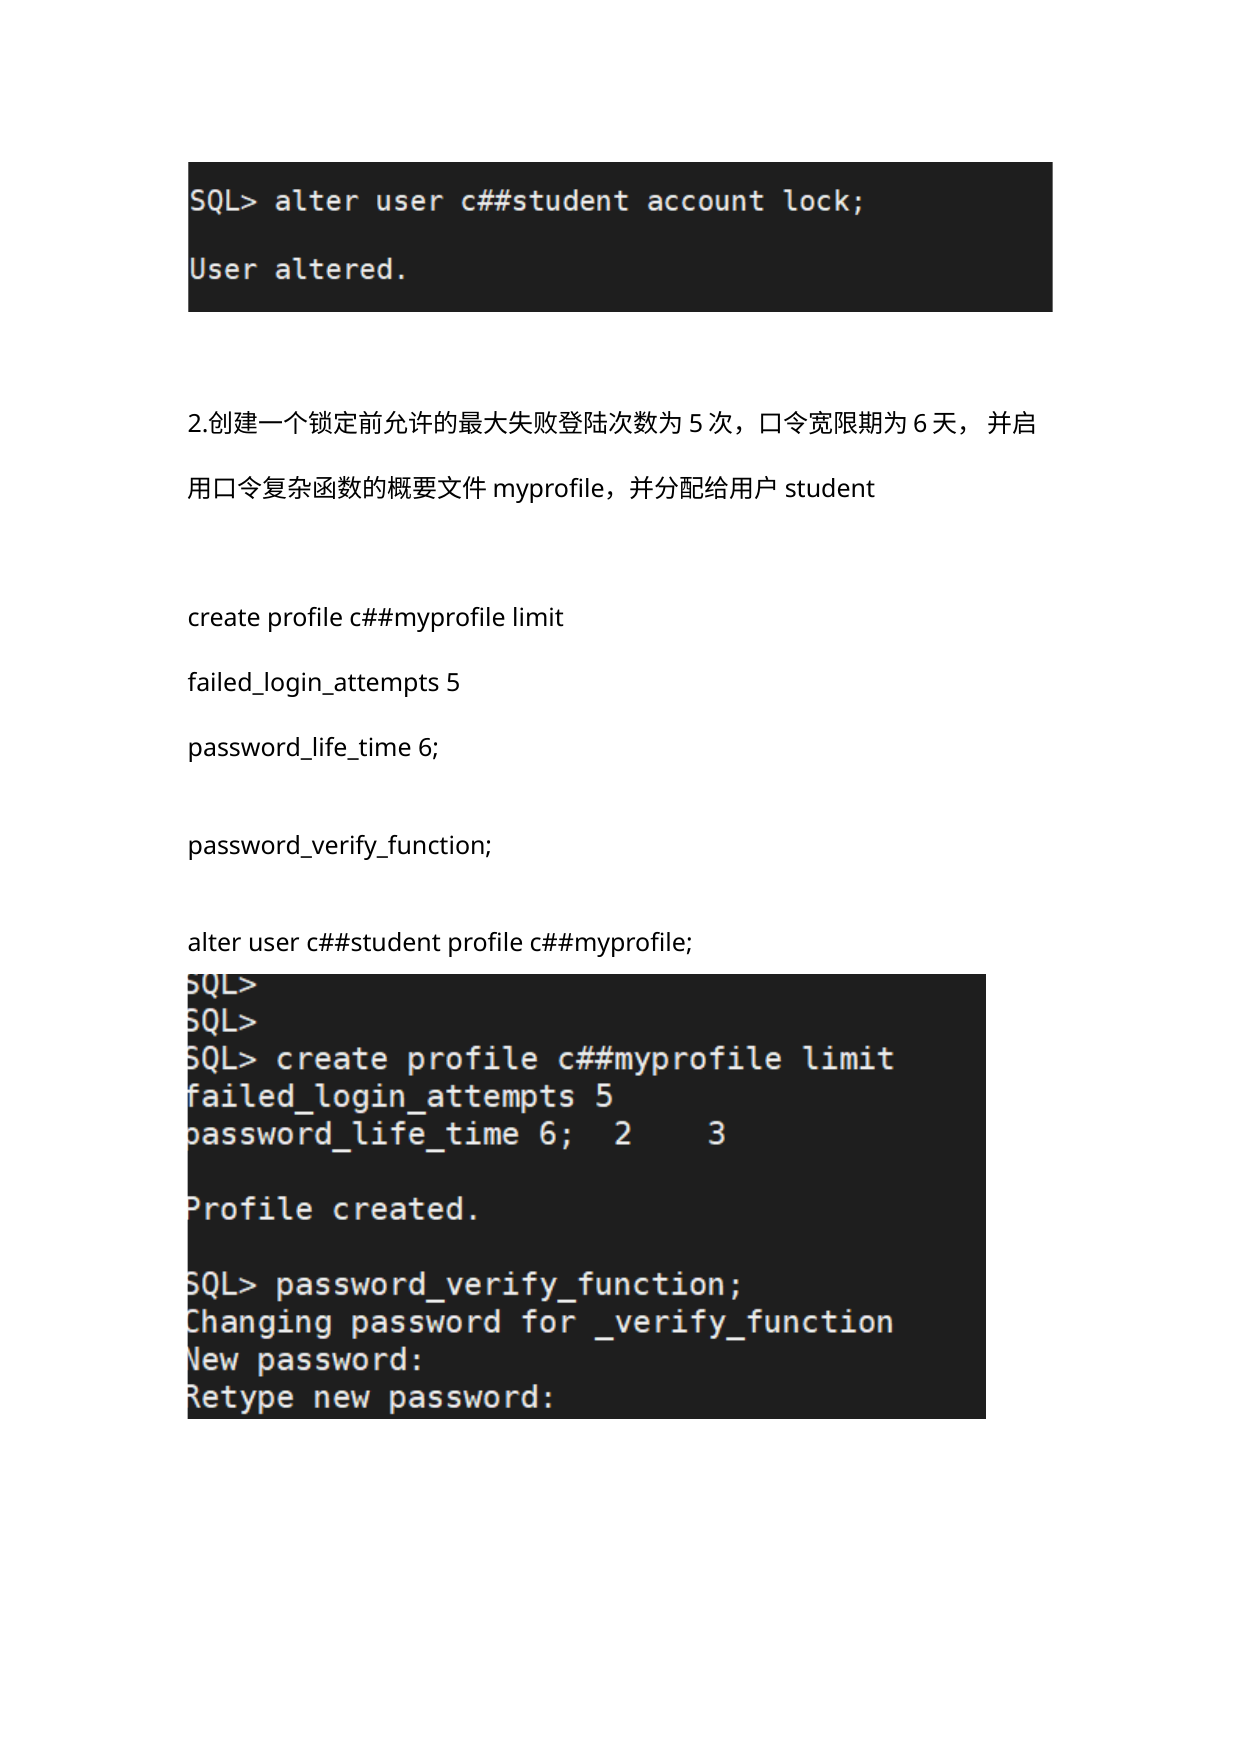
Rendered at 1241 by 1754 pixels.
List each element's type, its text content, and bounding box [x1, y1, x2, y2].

text password_life_time 6; [187, 714, 1053, 779]
text create profile c##myprofile limit [187, 584, 1053, 649]
text password_verify_function; [187, 812, 1053, 877]
text alter user c##student profile c##myprofile; [187, 909, 1053, 974]
picture [187, 162, 1053, 312]
text 2.创建一个锁定前允许的最大失败登陆次数为5次，口令宽限期为6天， 并启用口令复杂函数的概要文件myprofile，并分配给用户student [187, 389, 1053, 519]
picture [187, 974, 986, 1419]
text failed_login_attempts 5 [187, 649, 1053, 714]
